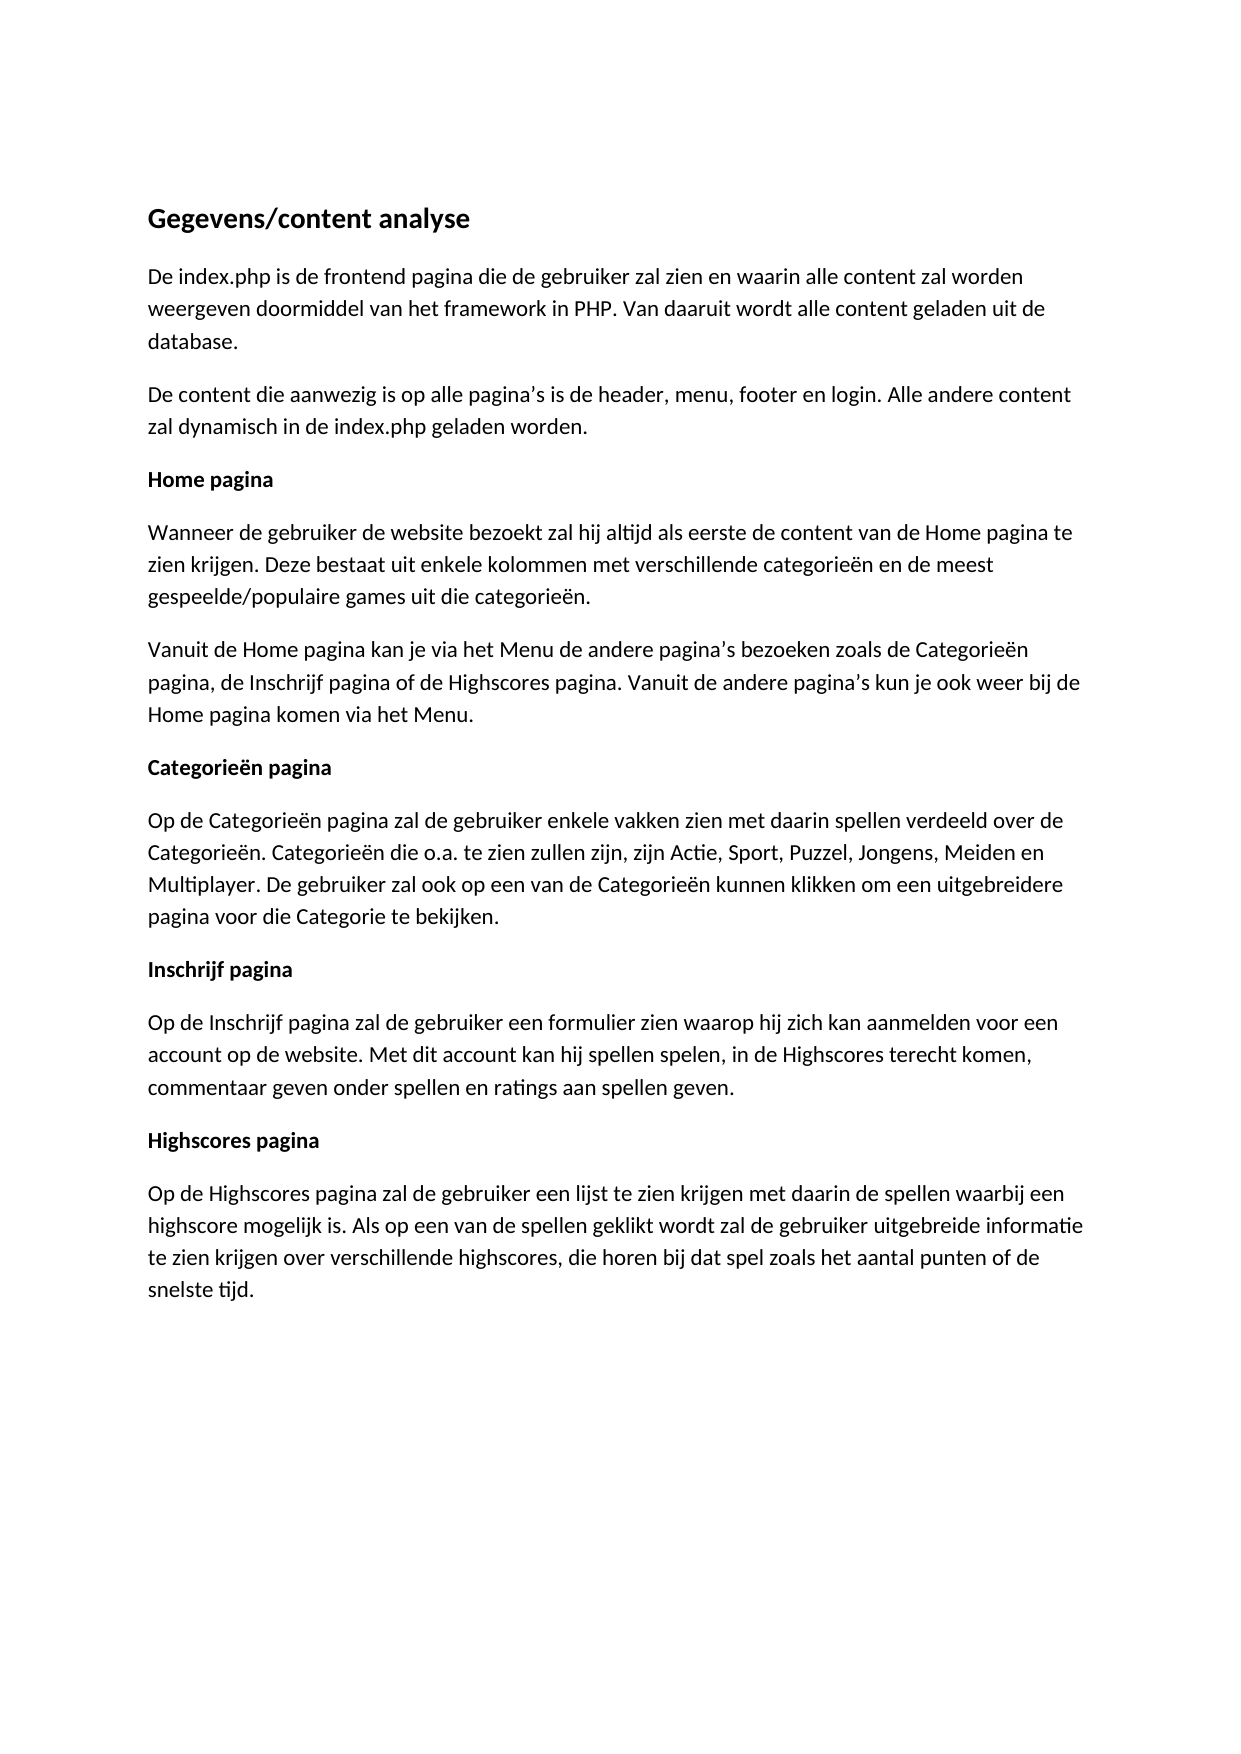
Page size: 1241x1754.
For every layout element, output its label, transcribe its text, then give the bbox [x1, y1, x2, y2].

text Wanneer de gebruiker de website bezoekt zal hij altijd als eerste de content van de Home pagina te zien krijgen. Deze bestaat uit enkele kolommen met verschillende categorieën en de meest gespeelde/populaire games uit die categorieën. [148, 518, 1093, 610]
text De content die aanwezig is op alle pagina’s is de header, menu, footer en login. Alle andere content zal dynamisch in de index.php geladen worden. [148, 380, 1093, 440]
text Home pagina [148, 465, 1093, 493]
text Op de Highscores pagina zal de gebruiker een lijst te zien krijgen met daarin de spellen waarbij een highscore mogelijk is. Als op een van de spellen geklikt wordt zal de gebruiker uitgebreide informatie te zien krijgen over verschillende highscores, die horen bij dat spel zoals het aantal punten of de snelste tijd. [148, 1179, 1093, 1303]
text Inschrijf pagina [148, 955, 1093, 983]
text Categorieën pagina [148, 753, 1093, 781]
text Highscores pagina [148, 1126, 1093, 1154]
text Op de Categorieën pagina zal de gebruiker enkele vakken zien met daarin spellen verdeeld over de Categorieën. Categorieën die o.a. te zien zullen zijn, zijn Actie, Sport, Puzzel, Jongens, Meiden en Multiplayer. De gebruiker zal ook op een van de Categorieën kunnen klikken om een uitgebreidere pagina voor die Categorie te bekijken. [148, 806, 1093, 930]
text Op de Inschrijf pagina zal de gebruiker een formulier zien waarop hij zich kan aanmelden voor een account op de website. Met dit account kan hij spellen spelen, in de Highscores terecht komen, commentaar geven onder spellen en ratings aan spellen geven. [148, 1008, 1093, 1101]
text Vanuit de Home pagina kan je via het Menu de andere pagina’s bezoeken zoals de Categorieën pagina, de Inschrijf pagina of de Highscores pagina. Vanuit de andere pagina’s kun je ook weer bij de Home pagina komen via het Menu. [148, 635, 1093, 728]
text Gegevens/content analyse [148, 201, 1093, 236]
text De index.php is de frontend pagina die de gebruiker zal zien en waarin alle content zal worden weergeven doormiddel van het framework in PHP. Van daaruit wordt alle content geladen uit de database. [148, 262, 1093, 355]
